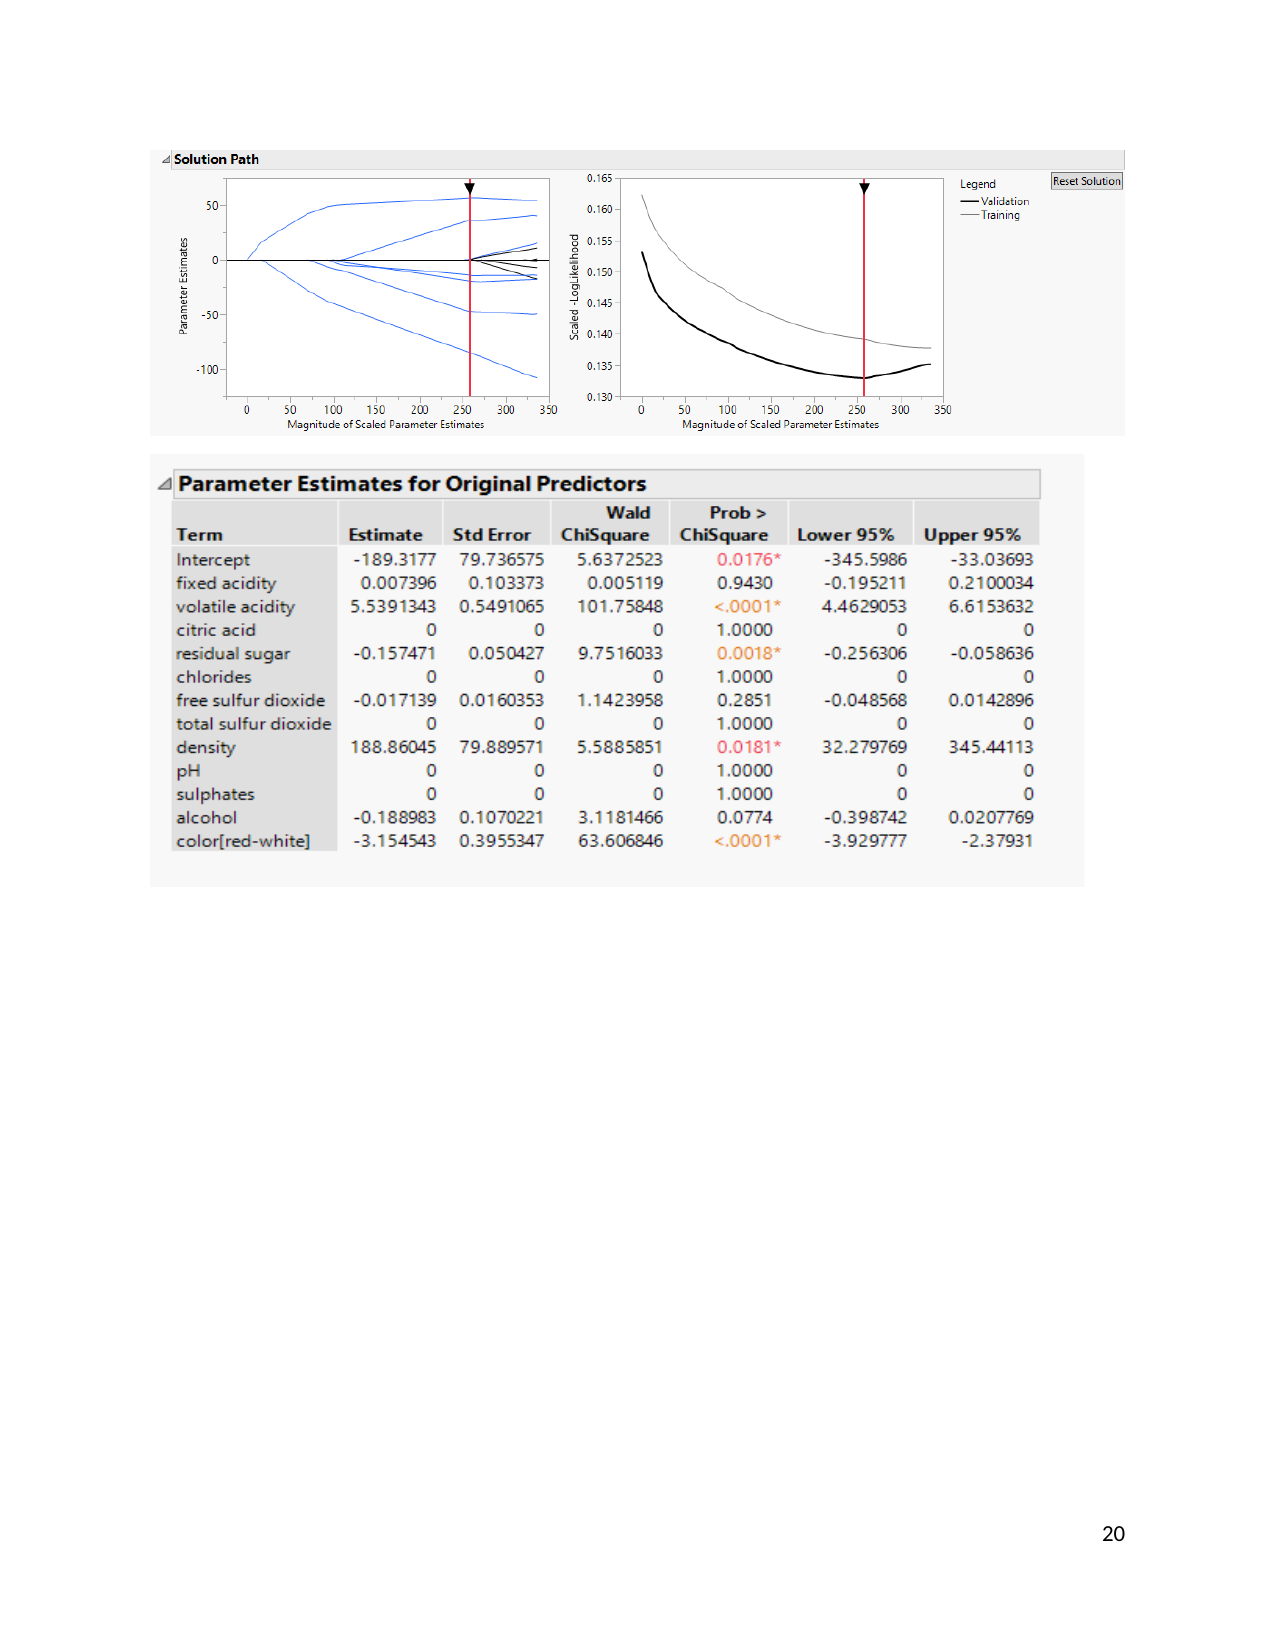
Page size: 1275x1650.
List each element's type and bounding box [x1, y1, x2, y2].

picture [150, 150, 1125, 436]
picture [150, 454, 1085, 887]
